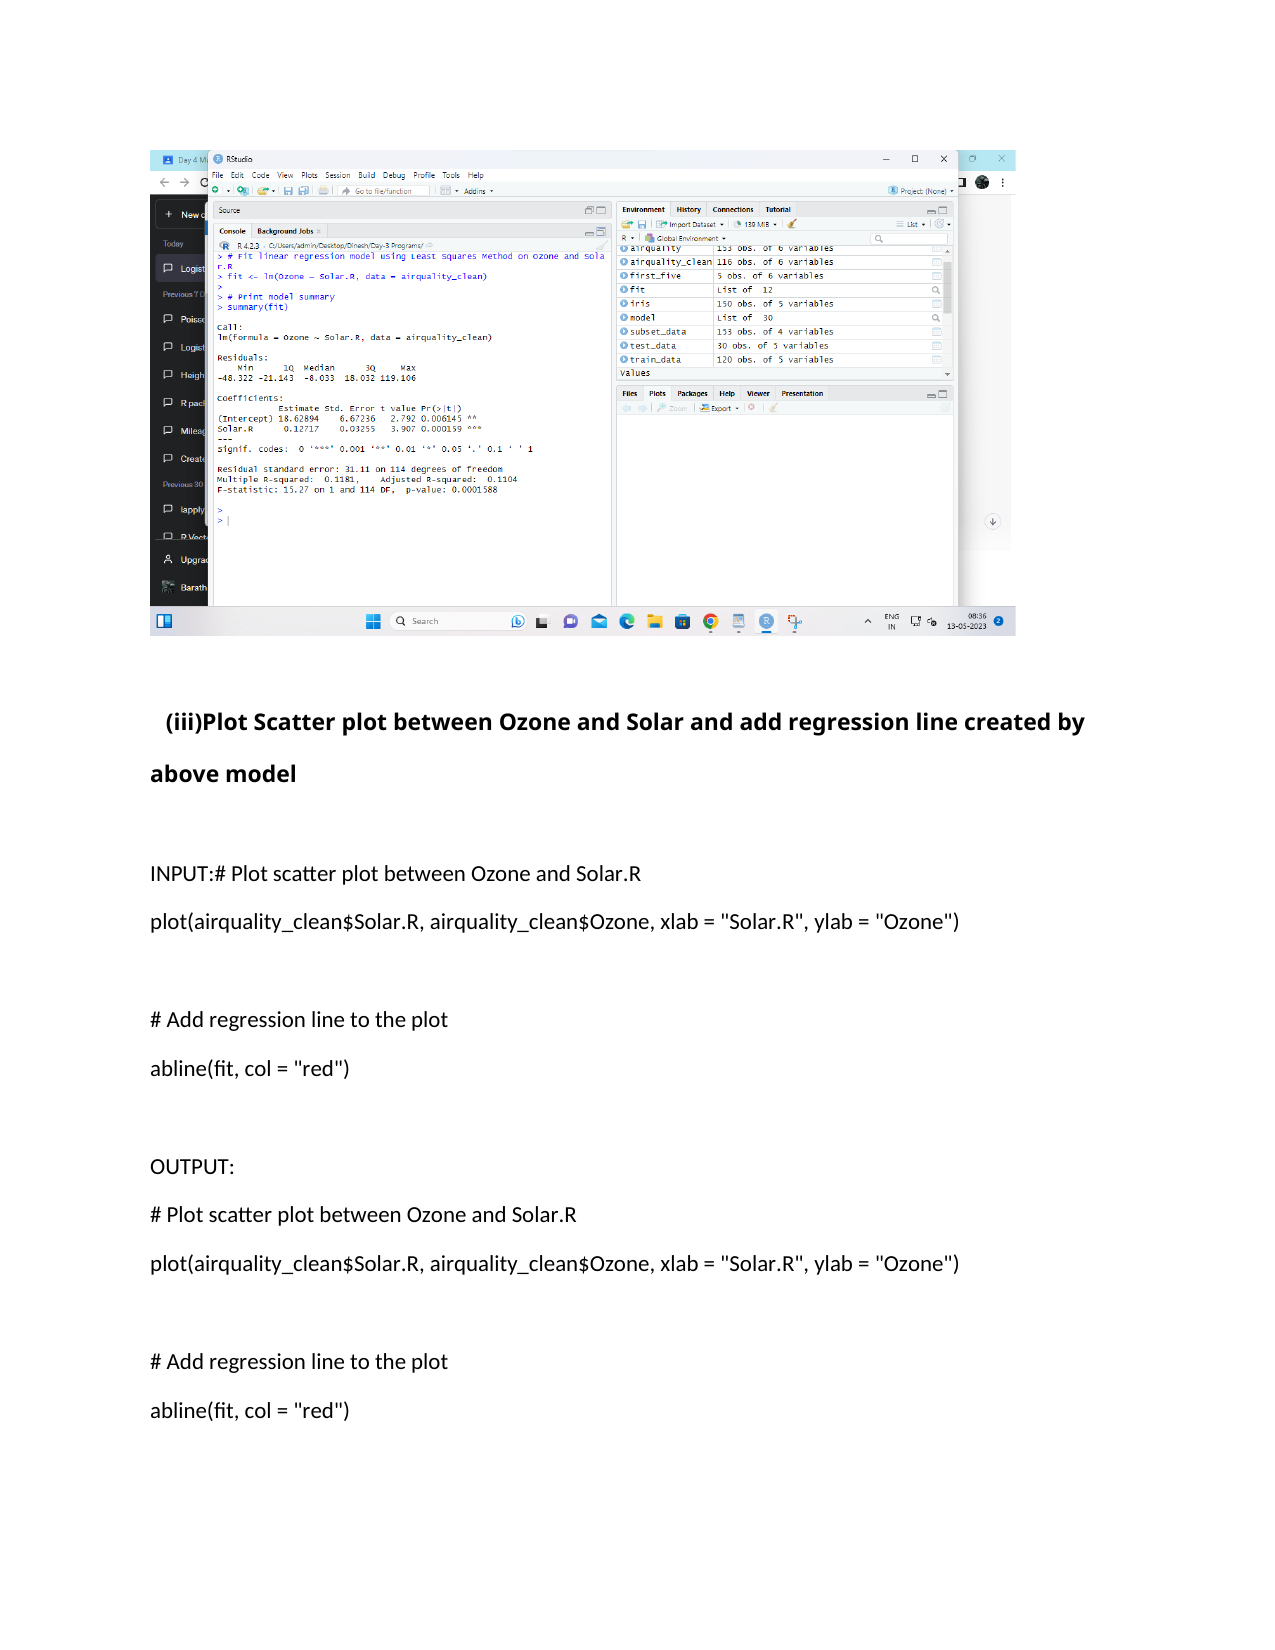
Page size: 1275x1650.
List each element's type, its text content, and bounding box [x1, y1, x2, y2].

text INPUT:# Plot scatter plot between Ozone and Solar.R [150, 859, 1125, 887]
text # Plot scatter plot between Ozone and Solar.R [150, 1201, 1125, 1229]
text OUTPUT: [150, 1152, 1125, 1180]
text plot(airquality_clean$Solar.R, airquality_clean$Ozone, xlab = "Solar.R", ylab = "Ozone") [150, 1249, 1125, 1277]
text abline(fit, col = "red") [150, 1396, 1125, 1424]
text plot(airquality_clean$Solar.R, airquality_clean$Ozone, xlab = "Solar.R", ylab = "Ozone") [150, 907, 1125, 936]
text (iii)Plot Scatter plot between Ozone and Solar and add regression line created by [150, 706, 1125, 737]
text # Add regression line to the plot [150, 1005, 1125, 1033]
text # Add regression line to the plot [150, 1347, 1125, 1375]
text above model [150, 758, 1125, 789]
picture [150, 150, 1016, 636]
text abline(fit, col = "red") [150, 1054, 1125, 1082]
